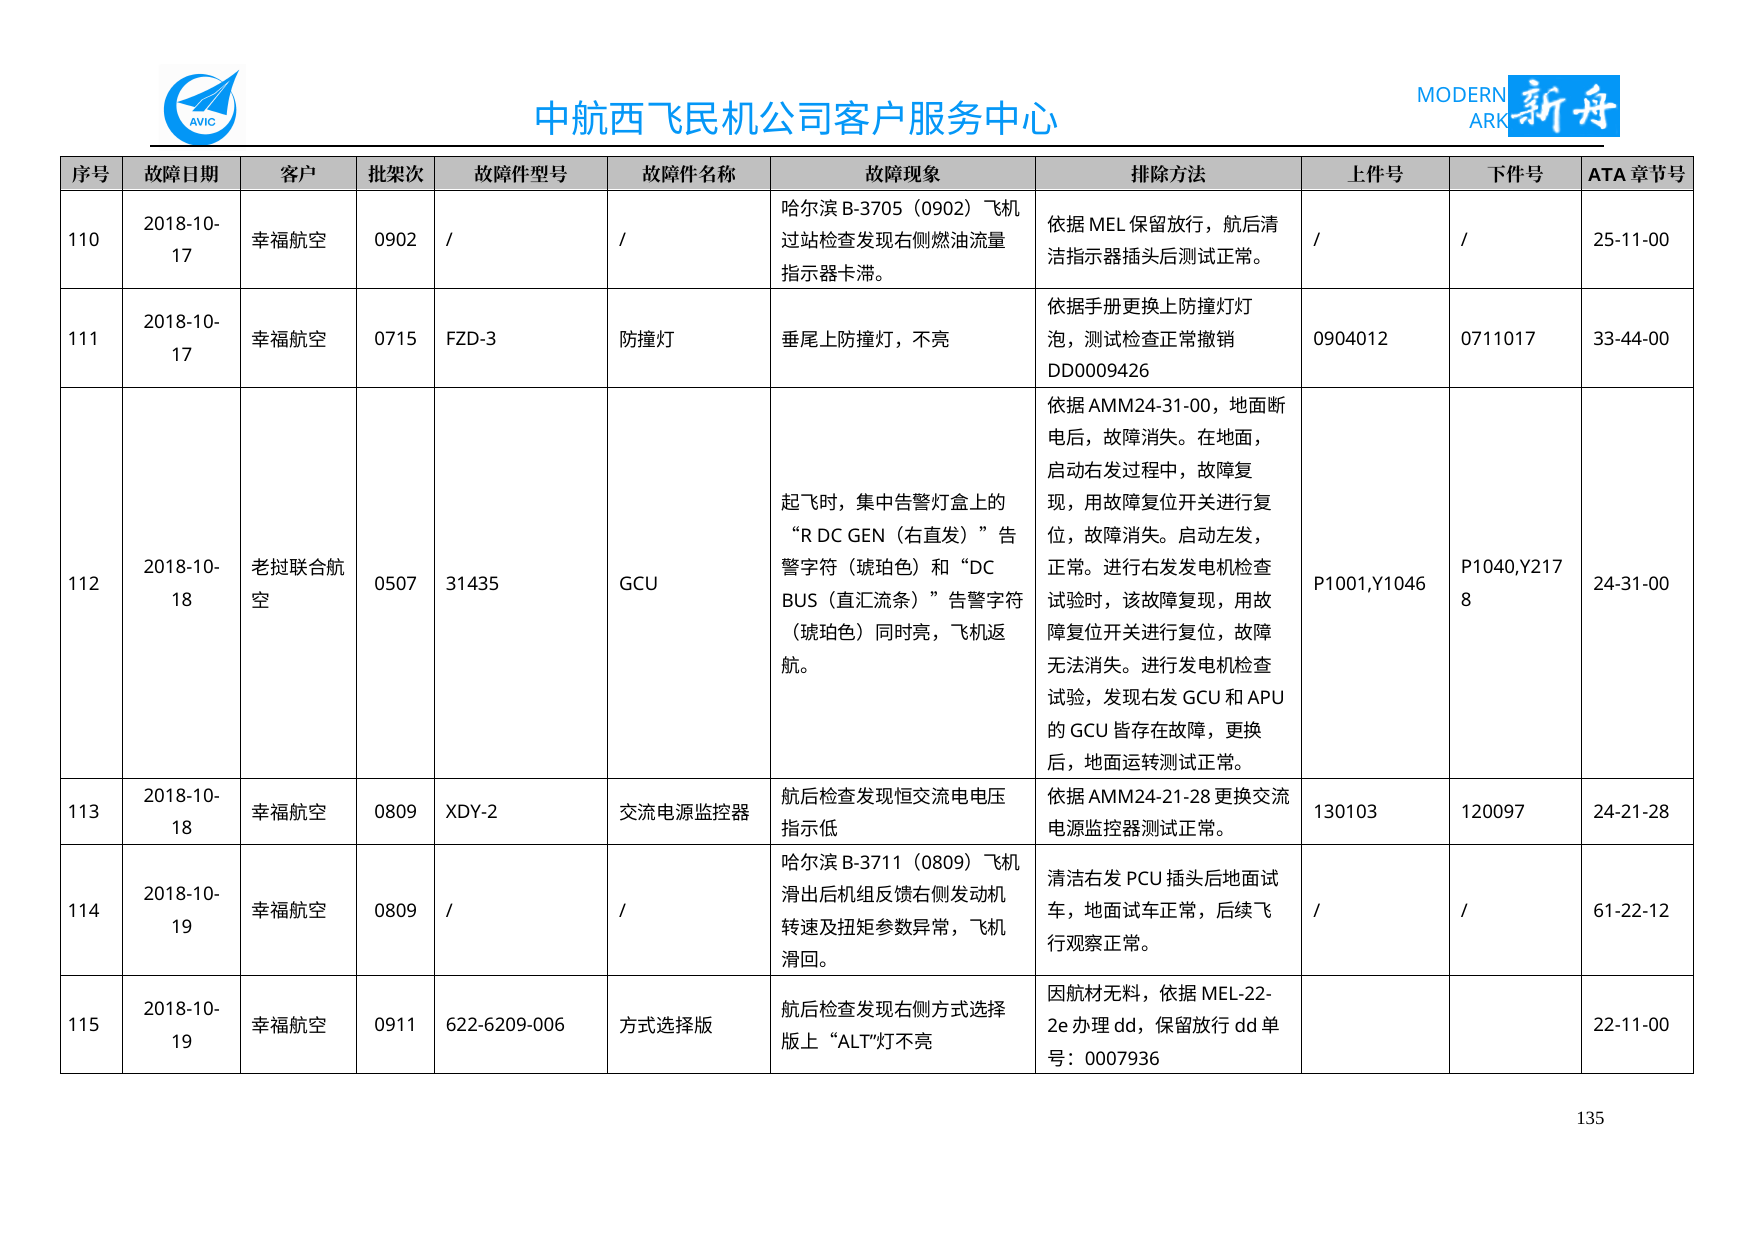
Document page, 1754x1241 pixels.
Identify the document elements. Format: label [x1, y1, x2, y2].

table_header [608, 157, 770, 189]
picture [158, 64, 247, 145]
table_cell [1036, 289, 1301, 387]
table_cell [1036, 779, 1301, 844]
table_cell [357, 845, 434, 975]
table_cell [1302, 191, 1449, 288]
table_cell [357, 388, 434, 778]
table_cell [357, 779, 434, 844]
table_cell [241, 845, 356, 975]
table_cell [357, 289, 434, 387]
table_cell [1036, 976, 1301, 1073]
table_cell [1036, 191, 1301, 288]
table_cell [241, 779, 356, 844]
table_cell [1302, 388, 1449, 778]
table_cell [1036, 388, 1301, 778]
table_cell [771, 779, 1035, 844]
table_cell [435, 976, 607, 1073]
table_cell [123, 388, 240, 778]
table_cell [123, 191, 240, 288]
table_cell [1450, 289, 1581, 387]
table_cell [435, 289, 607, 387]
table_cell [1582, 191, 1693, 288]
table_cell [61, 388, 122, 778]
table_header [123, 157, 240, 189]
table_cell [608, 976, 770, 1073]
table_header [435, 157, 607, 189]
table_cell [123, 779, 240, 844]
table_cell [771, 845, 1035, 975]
picture [158, 147, 247, 151]
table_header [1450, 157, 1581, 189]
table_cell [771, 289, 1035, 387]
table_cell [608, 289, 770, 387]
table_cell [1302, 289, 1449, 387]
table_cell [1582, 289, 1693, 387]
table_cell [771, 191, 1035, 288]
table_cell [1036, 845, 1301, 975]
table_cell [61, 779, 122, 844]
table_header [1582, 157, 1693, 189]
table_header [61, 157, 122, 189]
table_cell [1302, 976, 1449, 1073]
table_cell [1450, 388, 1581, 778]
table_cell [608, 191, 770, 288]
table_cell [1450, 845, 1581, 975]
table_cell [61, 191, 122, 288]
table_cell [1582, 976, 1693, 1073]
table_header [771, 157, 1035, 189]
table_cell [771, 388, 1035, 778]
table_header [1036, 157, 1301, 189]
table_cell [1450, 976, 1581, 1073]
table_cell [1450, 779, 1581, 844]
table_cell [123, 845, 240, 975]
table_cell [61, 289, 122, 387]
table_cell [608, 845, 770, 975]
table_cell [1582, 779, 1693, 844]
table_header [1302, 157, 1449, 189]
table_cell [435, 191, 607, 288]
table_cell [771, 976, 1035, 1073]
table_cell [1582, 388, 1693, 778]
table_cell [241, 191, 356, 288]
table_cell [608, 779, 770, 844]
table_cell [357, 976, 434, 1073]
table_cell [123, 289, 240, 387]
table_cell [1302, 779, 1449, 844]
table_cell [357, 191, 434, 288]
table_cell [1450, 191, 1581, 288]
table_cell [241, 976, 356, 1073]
picture [1508, 75, 1620, 137]
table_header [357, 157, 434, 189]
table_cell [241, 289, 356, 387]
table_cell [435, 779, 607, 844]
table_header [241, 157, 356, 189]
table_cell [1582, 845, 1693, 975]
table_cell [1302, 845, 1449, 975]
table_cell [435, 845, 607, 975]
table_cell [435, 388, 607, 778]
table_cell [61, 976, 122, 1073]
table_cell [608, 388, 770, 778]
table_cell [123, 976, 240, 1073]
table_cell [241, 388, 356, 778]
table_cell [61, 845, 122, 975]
